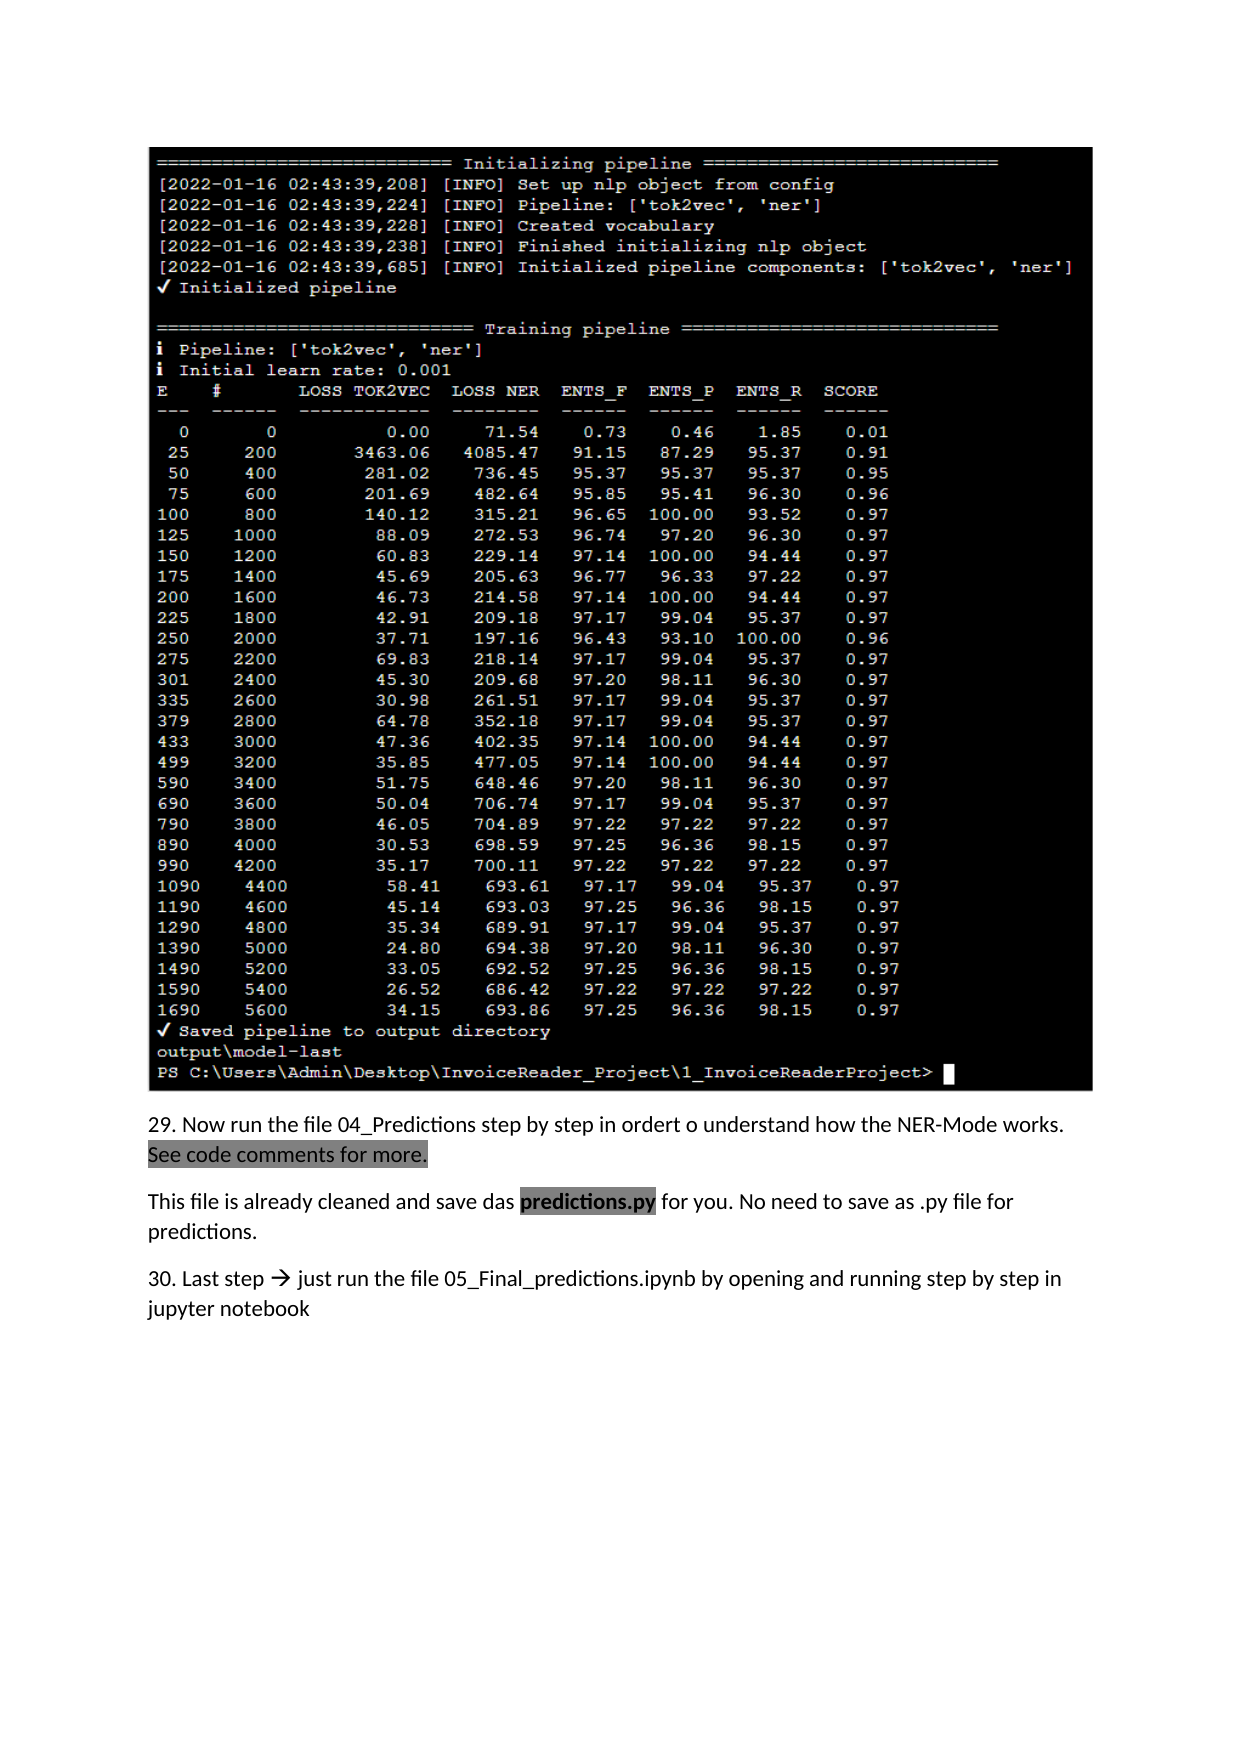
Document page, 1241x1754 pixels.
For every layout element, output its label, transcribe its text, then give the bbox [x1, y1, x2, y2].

text 29. Now run the file 04_Predictions step by step in ordert o understand how the NER-Mode works. See code comments for more. [148, 1110, 1093, 1168]
picture [147, 147, 1093, 1092]
text 30. Last step just run the file 05_Final_predictions.ipynb by opening and running step by step in jupyter notebook [148, 1264, 1093, 1323]
text This file is already cleaned and save das predictions.py for you. No need to save as .py file for predictions. [148, 1187, 1093, 1246]
